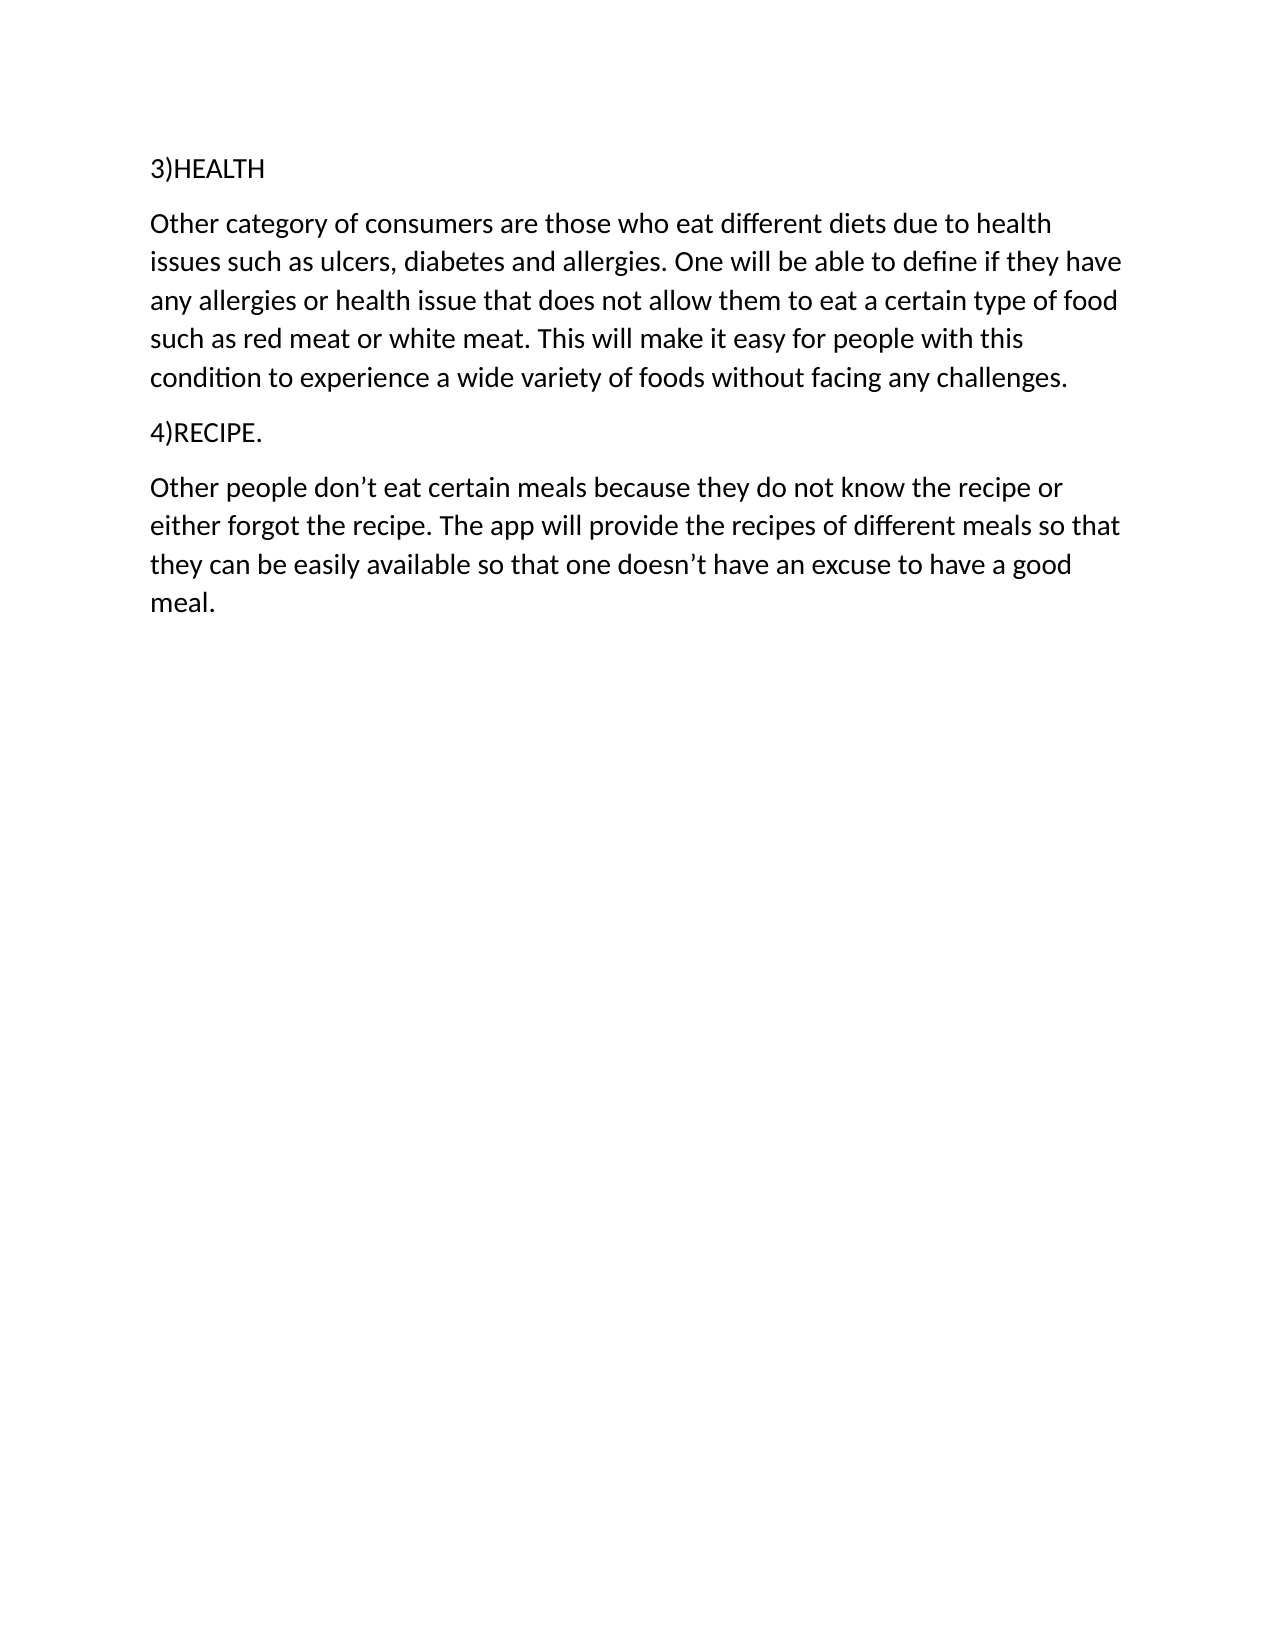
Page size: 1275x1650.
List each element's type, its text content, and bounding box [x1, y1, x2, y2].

text Other category of consumers are those who eat different diets due to health issues such as ulcers, diabetes and allergies. One will be able to define if they have any allergies or health issue that does not allow them to eat a certain type of food such as red meat or white meat. This will make it easy for people with this condition to experience a wide variety of foods without facing any challenges. [150, 205, 1125, 394]
text Other people don’t eat certain meals because they do not know the recipe or either forgot the recipe. The app will provide the recipes of different meals so that they can be easily available so that one doesn’t have an excuse to have a good meal. [150, 469, 1125, 620]
text 3)HEALTH [150, 150, 1125, 186]
text 4)RECIPE. [150, 414, 1125, 449]
